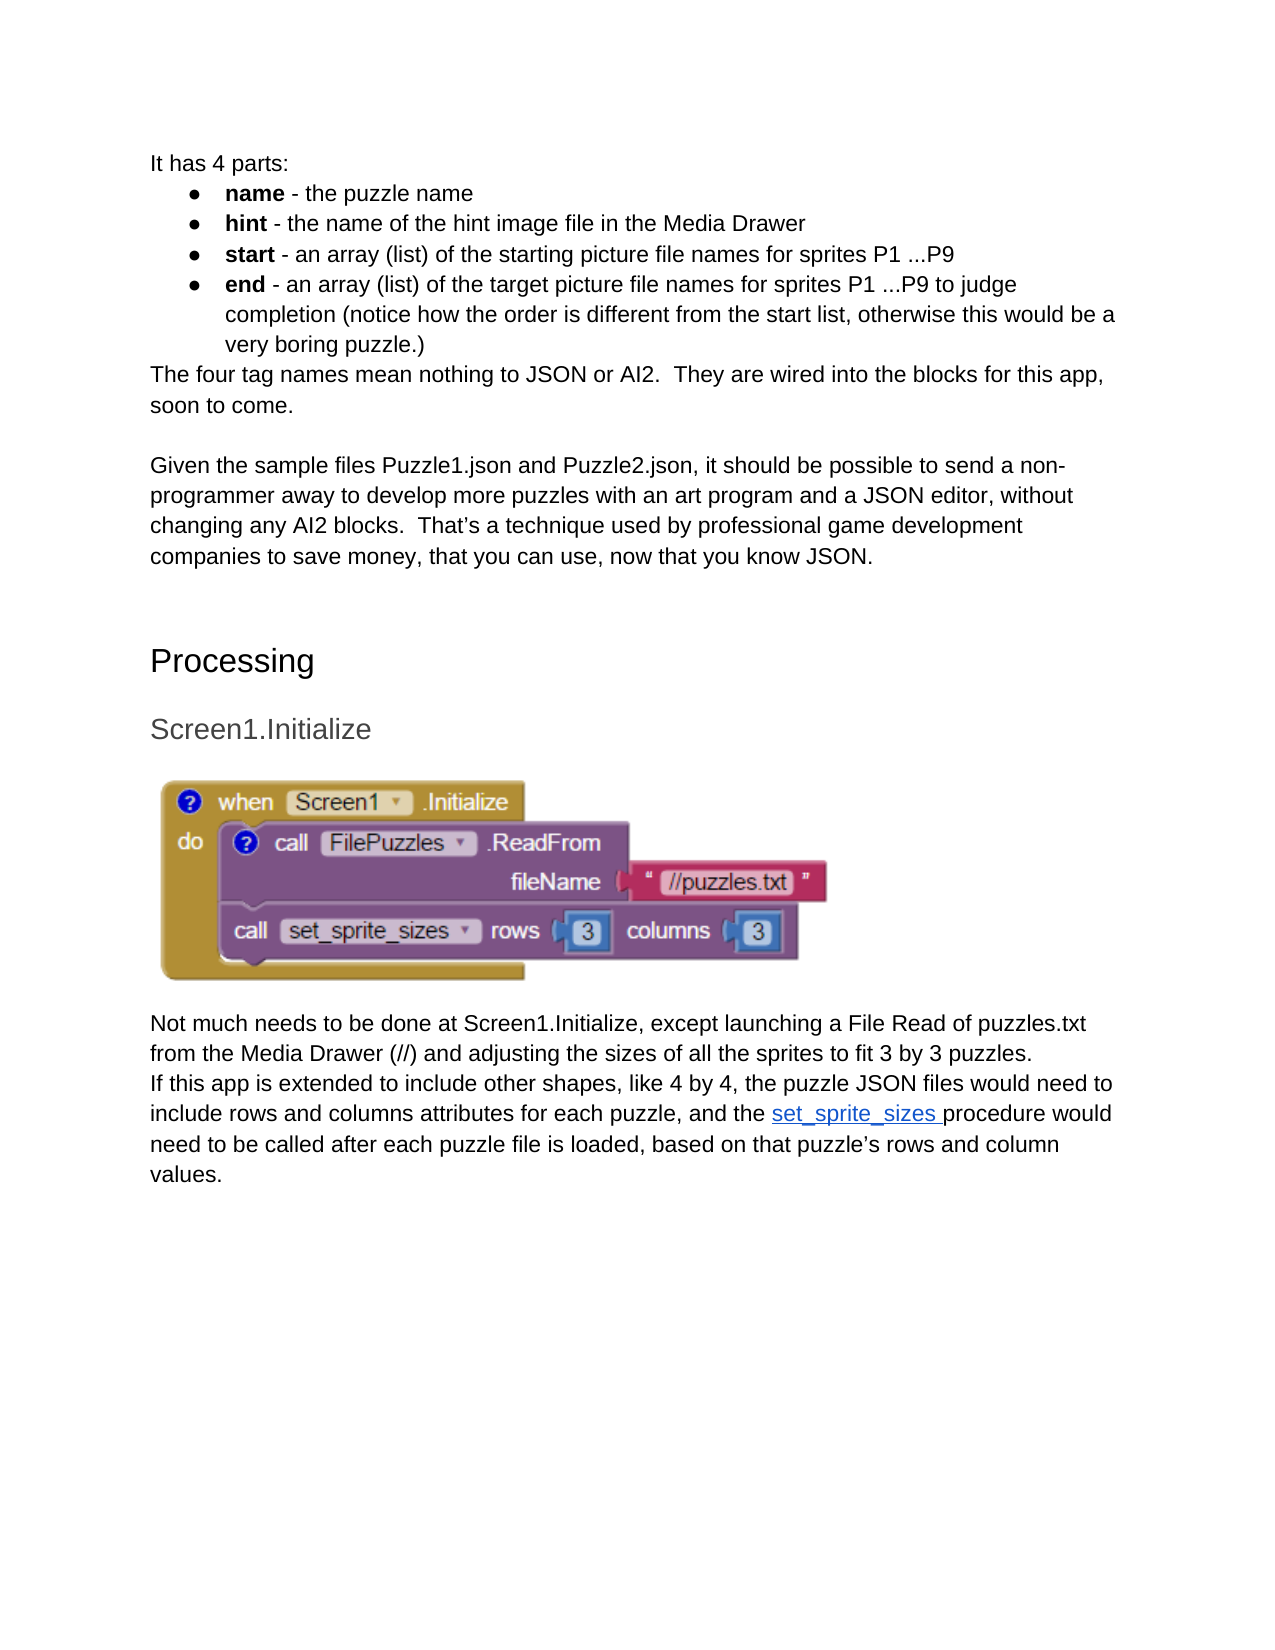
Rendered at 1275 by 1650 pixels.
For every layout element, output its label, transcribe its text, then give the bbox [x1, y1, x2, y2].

picture [150, 754, 854, 1006]
text The four tag names mean nothing to JSON or AI2. They are wired into the blocks for this app, soon to come. [150, 361, 1125, 418]
text If this app is extended to include other shapes, like 4 by 4, the puzzle JSON files would need to include rows and columns attributes for each puzzle, and the set_sprite_sizes procedure would need to be called after each puzzle file is loaded, based on that puzzle’s rows and column values. [150, 1070, 1125, 1187]
text Given the sample files Puzzle1.json and Puzzle2.json, it should be possible to send a non-programmer away to develop more puzzles with an art program and a JSON editor, without changing any AI2 blocks. That’s a technique used by professional game development companies to save money, that you can use, now that you know JSON. [150, 452, 1125, 569]
subtitle Screen1.Initialize [150, 712, 1125, 746]
text It has 4 parts: [150, 150, 1125, 176]
list name - the puzzle name [187, 180, 1125, 207]
list end - an array (list) of the target picture file names for sprites P1 ...P9 to judge completion (notice how the order is different from the start list, otherwise this would be a very boring puzzle.) [187, 271, 1125, 358]
subtitle Processing [150, 641, 1125, 679]
list start - an array (list) of the starting picture file names for sprites P1 ...P9 [187, 241, 1125, 267]
list hint - the name of the hint image file in the Media Drawer [187, 210, 1125, 237]
text Not much needs to be done at Screen1.Initialize, except launching a File Read of puzzles.txt from the Media Drawer (//) and adjusting the sizes of all the sprites to fit 3 by 3 puzzles. [150, 1010, 1125, 1066]
